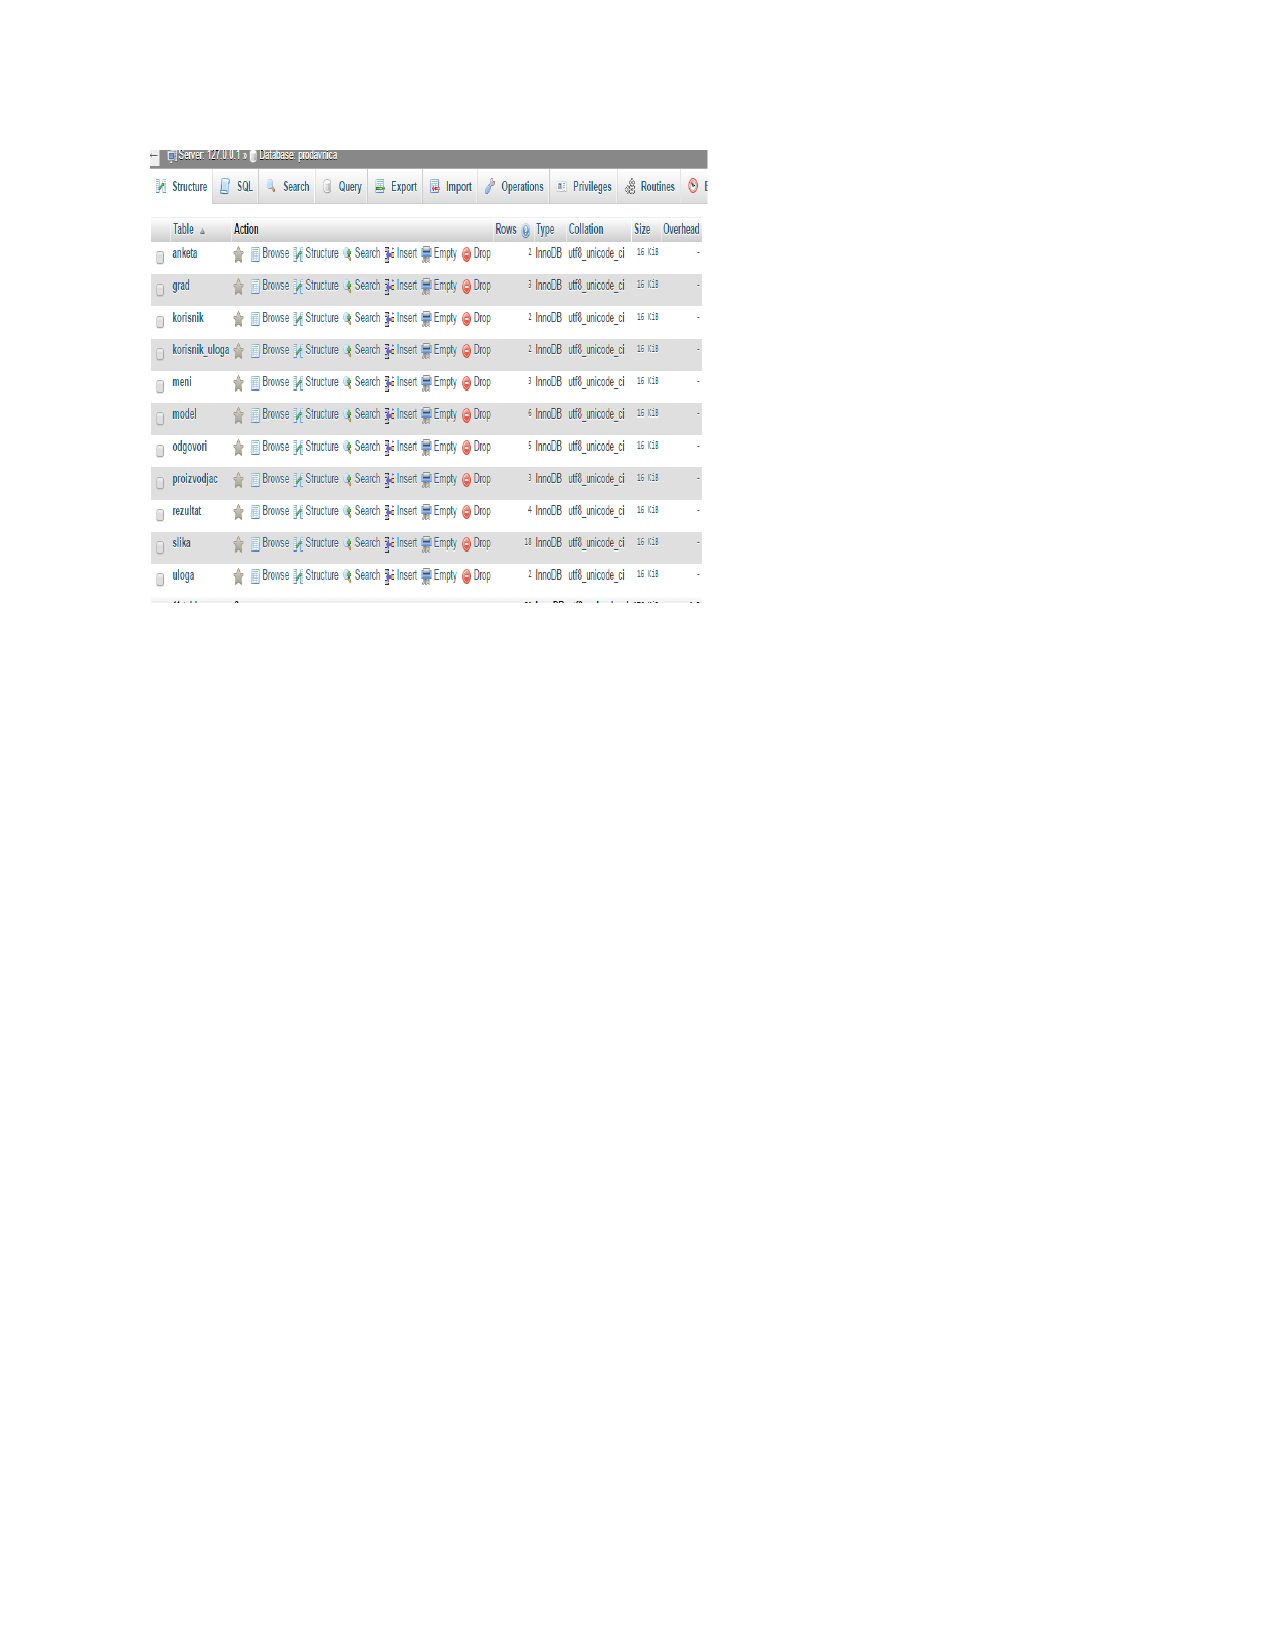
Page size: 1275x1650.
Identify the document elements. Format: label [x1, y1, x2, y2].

picture [150, 150, 1124, 955]
